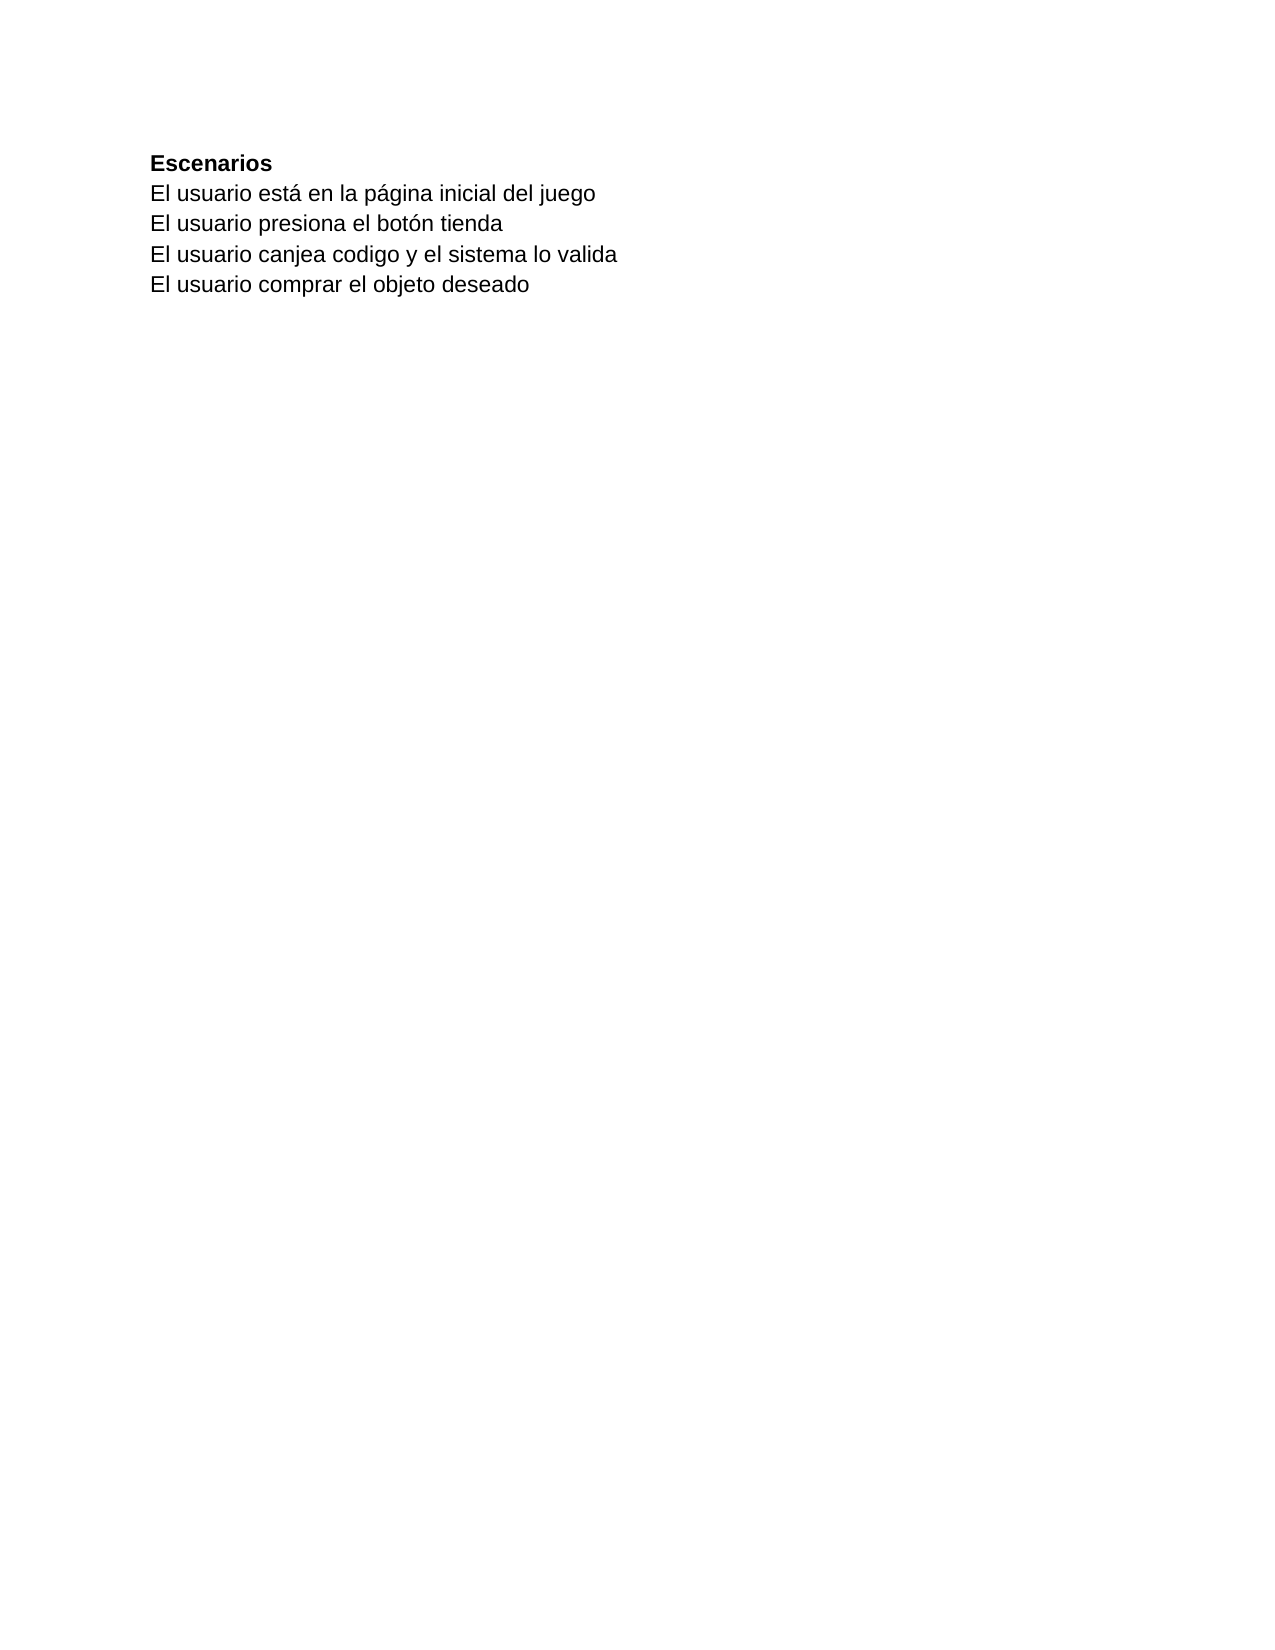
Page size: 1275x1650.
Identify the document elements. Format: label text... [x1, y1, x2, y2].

text El usuario canjea codigo y el sistema lo valida [150, 241, 1125, 267]
text El usuario presiona el botón tienda [150, 210, 1125, 237]
text El usuario comprar el objeto deseado [150, 271, 1125, 297]
text Escenarios [150, 150, 1125, 176]
text El usuario está en la página inicial del juego [150, 180, 1125, 207]
